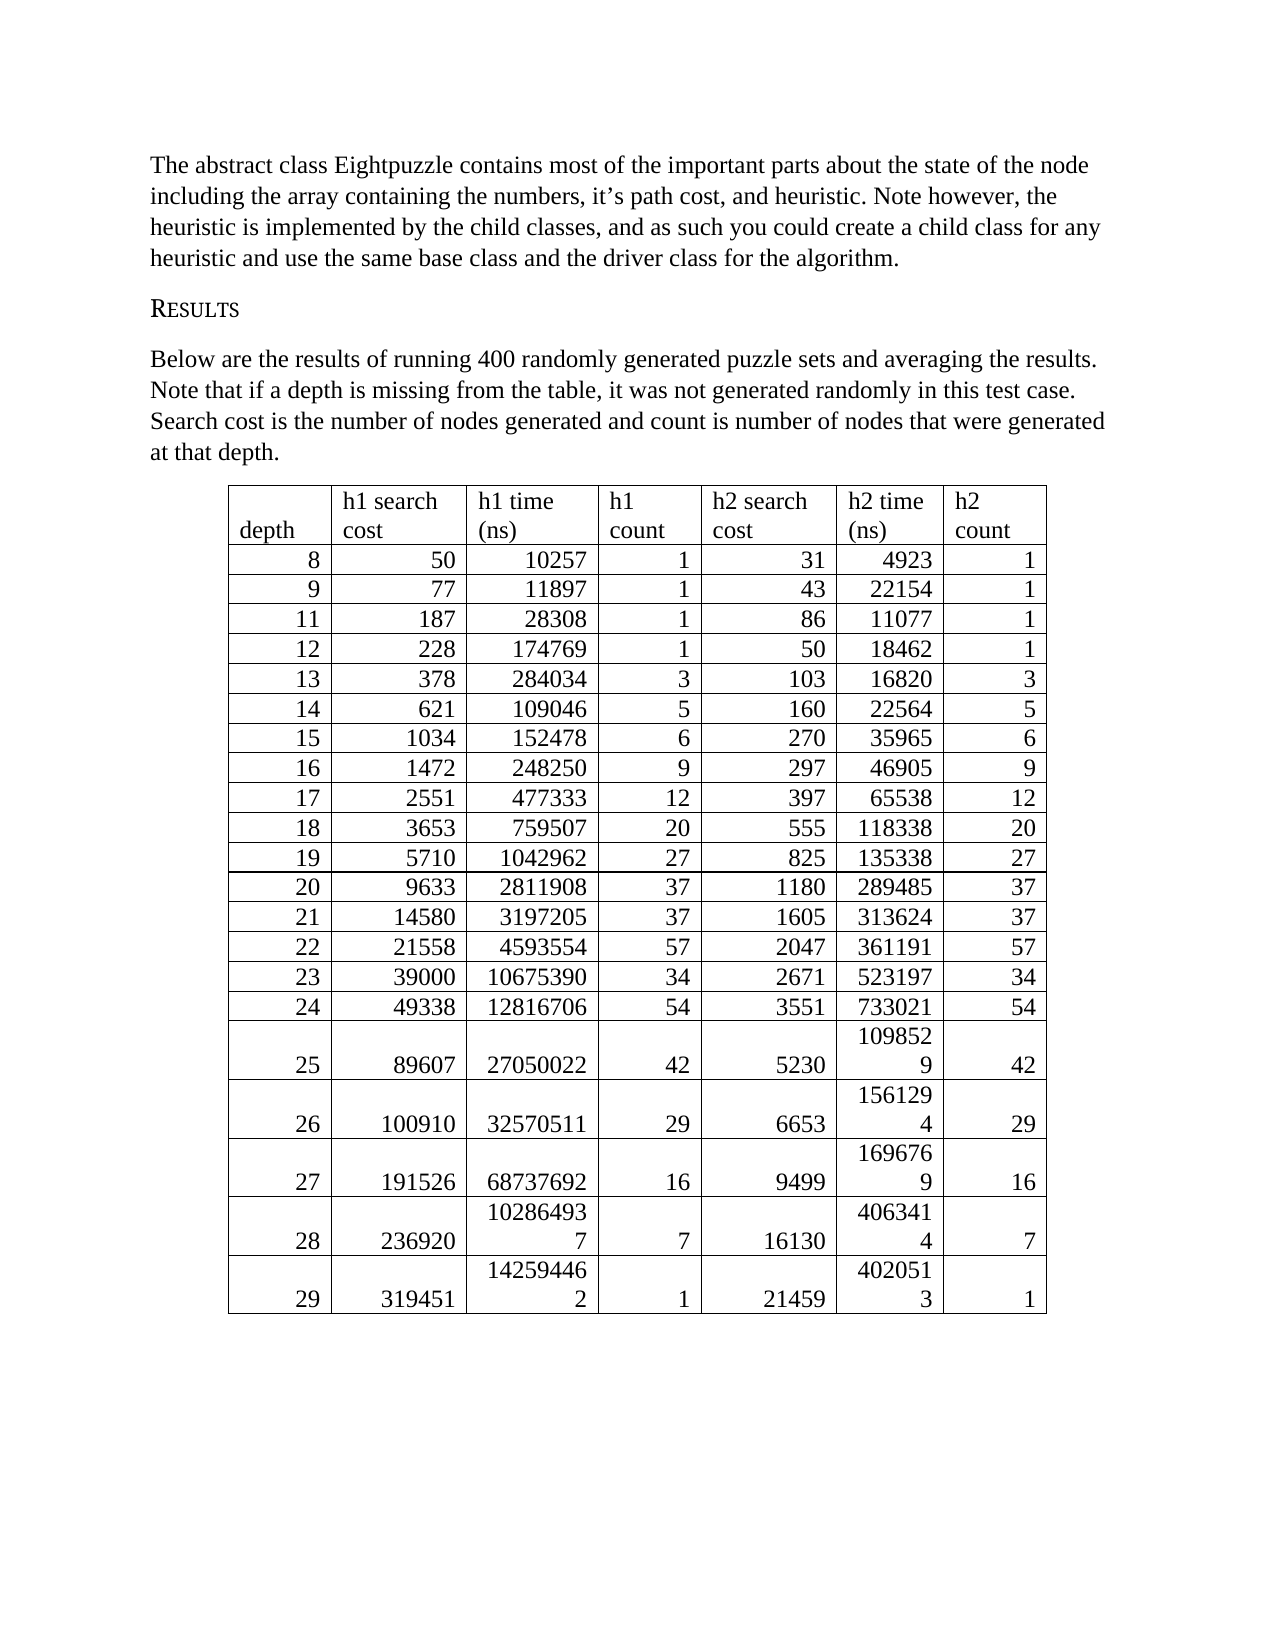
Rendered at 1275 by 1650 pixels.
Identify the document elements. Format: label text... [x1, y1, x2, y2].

table_cell 12 [229, 634, 331, 663]
table_cell 49338 [332, 992, 466, 1020]
table_cell 27 [599, 843, 701, 871]
table_cell 142594462 [467, 1256, 598, 1313]
table_cell 12 [599, 783, 701, 812]
table_cell 289485 [837, 873, 943, 901]
table_cell 21 [229, 902, 331, 931]
table_cell 4020513 [837, 1256, 943, 1313]
table_cell 1098529 [837, 1021, 943, 1079]
table_cell 43 [702, 575, 836, 603]
table_cell 1180 [702, 873, 836, 901]
table_cell 297 [702, 753, 836, 782]
table_cell 57 [944, 932, 1046, 961]
table_cell 5230 [702, 1021, 836, 1079]
table_cell 29 [599, 1080, 701, 1137]
table_cell 6 [944, 724, 1046, 752]
table_cell 19 [229, 843, 331, 871]
table_cell 160 [702, 694, 836, 722]
table_cell 16 [229, 753, 331, 782]
table_cell 15 [229, 724, 331, 752]
table_cell 621 [332, 694, 466, 722]
table_cell 25 [229, 1021, 331, 1079]
table_cell 42 [944, 1021, 1046, 1079]
table_cell 54 [944, 992, 1046, 1020]
table_cell 1561294 [837, 1080, 943, 1137]
table_cell 7 [944, 1197, 1046, 1254]
table_cell 1042962 [467, 843, 598, 871]
table_cell 248250 [467, 753, 598, 782]
table_cell 65538 [837, 783, 943, 812]
table_cell 89607 [332, 1021, 466, 1079]
table_cell 23 [229, 962, 331, 991]
table_cell 236920 [332, 1197, 466, 1254]
table_cell 228 [332, 634, 466, 663]
table_cell 14 [229, 694, 331, 722]
table_cell 9633 [332, 873, 466, 901]
table_cell 34 [944, 962, 1046, 991]
table_cell 11 [229, 604, 331, 633]
table_cell 523197 [837, 962, 943, 991]
table_cell 759507 [467, 813, 598, 842]
table_cell 313624 [837, 902, 943, 931]
table_cell 5710 [332, 843, 466, 871]
table_cell 34 [599, 962, 701, 991]
table_cell 21459 [702, 1256, 836, 1313]
table_cell 35965 [837, 724, 943, 752]
table_cell 825 [702, 843, 836, 871]
table_cell 86 [702, 604, 836, 633]
table_cell 21558 [332, 932, 466, 961]
table_cell 100910 [332, 1080, 466, 1137]
table_cell 31 [702, 545, 836, 573]
text Results [150, 291, 1125, 325]
table_cell 27 [944, 843, 1046, 871]
table_cell 22564 [837, 694, 943, 722]
table_cell 10675390 [467, 962, 598, 991]
table_cell 9499 [702, 1139, 836, 1196]
table_cell 16130 [702, 1197, 836, 1254]
table_cell 1 [599, 604, 701, 633]
table_cell 6653 [702, 1080, 836, 1137]
table_cell 17 [229, 783, 331, 812]
table_cell 733021 [837, 992, 943, 1020]
table_cell 6 [599, 724, 701, 752]
table_cell 397 [702, 783, 836, 812]
table_cell 26 [229, 1080, 331, 1137]
table_cell 3 [599, 664, 701, 693]
table_cell 7 [599, 1197, 701, 1254]
table_cell 2811908 [467, 873, 598, 901]
table_cell 57 [599, 932, 701, 961]
table_cell 361191 [837, 932, 943, 961]
table_cell 118338 [837, 813, 943, 842]
table_cell 555 [702, 813, 836, 842]
table_cell 22154 [837, 575, 943, 603]
table_cell 27 [229, 1139, 331, 1196]
table_cell 187 [332, 604, 466, 633]
table_cell 1 [599, 1256, 701, 1313]
table_cell 9 [944, 753, 1046, 782]
table_cell 152478 [467, 724, 598, 752]
table_header depth [229, 486, 331, 544]
table_cell 37 [599, 902, 701, 931]
table_cell 11897 [467, 575, 598, 603]
table_cell 284034 [467, 664, 598, 693]
table_cell 5 [599, 694, 701, 722]
table_header h2 search cost [702, 486, 836, 544]
table_cell 13 [229, 664, 331, 693]
table_header h2 count [944, 486, 1046, 544]
table_cell 39000 [332, 962, 466, 991]
table_cell 4923 [837, 545, 943, 573]
table_cell 9 [229, 575, 331, 603]
table_cell 32570511 [467, 1080, 598, 1137]
table_cell 3551 [702, 992, 836, 1020]
table_cell 42 [599, 1021, 701, 1079]
table_cell 14580 [332, 902, 466, 931]
table_cell 3 [944, 664, 1046, 693]
table_cell 28308 [467, 604, 598, 633]
table_cell 1 [944, 1256, 1046, 1313]
table_cell 77 [332, 575, 466, 603]
table_cell 29 [229, 1256, 331, 1313]
table_cell 1 [599, 545, 701, 573]
table_cell 4593554 [467, 932, 598, 961]
table_cell 477333 [467, 783, 598, 812]
table_cell 22 [229, 932, 331, 961]
table_cell 109046 [467, 694, 598, 722]
table_cell 2551 [332, 783, 466, 812]
table_header h2 time (ns) [837, 486, 943, 544]
table_cell 20 [599, 813, 701, 842]
table_cell 27050022 [467, 1021, 598, 1079]
table_cell 5 [944, 694, 1046, 722]
table_cell 29 [944, 1080, 1046, 1137]
table_cell 68737692 [467, 1139, 598, 1196]
table_cell 54 [599, 992, 701, 1020]
table_header h1 search cost [332, 486, 466, 544]
table_cell 9 [599, 753, 701, 782]
table_cell 10257 [467, 545, 598, 573]
table_cell 18 [229, 813, 331, 842]
table_cell 20 [944, 813, 1046, 842]
table_cell 191526 [332, 1139, 466, 1196]
table_cell 1034 [332, 724, 466, 752]
table_cell 270 [702, 724, 836, 752]
text Below are the results of running 400 randomly generated puzzle sets and averaging the results. Note that if a depth is missing from the table, it was not generated randomly in this test case. Search cost is the number of nodes generated and count is number of nodes that were generated at that depth. [150, 344, 1125, 466]
table_cell 37 [599, 873, 701, 901]
table_cell 28 [229, 1197, 331, 1254]
table_cell 11077 [837, 604, 943, 633]
table_cell 50 [702, 634, 836, 663]
table_cell 24 [229, 992, 331, 1020]
table_cell 1 [944, 604, 1046, 633]
table_cell 1 [599, 575, 701, 603]
table_cell 2671 [702, 962, 836, 991]
table_cell 2047 [702, 932, 836, 961]
table_cell 12816706 [467, 992, 598, 1020]
table_cell 20 [229, 873, 331, 901]
table_cell 1472 [332, 753, 466, 782]
table_cell 174769 [467, 634, 598, 663]
table_cell 378 [332, 664, 466, 693]
table_cell 102864937 [467, 1197, 598, 1254]
table_cell 46905 [837, 753, 943, 782]
table_header h1 time (ns) [467, 486, 598, 544]
table_cell 1 [944, 575, 1046, 603]
table_cell 50 [332, 545, 466, 573]
table_cell 12 [944, 783, 1046, 812]
table_cell 1696769 [837, 1139, 943, 1196]
table_cell 4063414 [837, 1197, 943, 1254]
table_header h1 count [599, 486, 701, 544]
table_cell 3653 [332, 813, 466, 842]
table_cell 135338 [837, 843, 943, 871]
table_cell 3197205 [467, 902, 598, 931]
table_cell 319451 [332, 1256, 466, 1313]
table_cell 1605 [702, 902, 836, 931]
table_cell 1 [944, 634, 1046, 663]
table_cell 103 [702, 664, 836, 693]
table_cell 16 [599, 1139, 701, 1196]
table_cell 37 [944, 873, 1046, 901]
table_cell 1 [944, 545, 1046, 573]
table_cell 18462 [837, 634, 943, 663]
table_cell 1 [599, 634, 701, 663]
table_cell 16 [944, 1139, 1046, 1196]
text The abstract class Eightpuzzle contains most of the important parts about the state of the node including the array containing the numbers, it’s path cost, and heuristic. Note however, the heuristic is implemented by the child classes, and as such you could create a child class for any heuristic and use the same base class and the driver class for the algorithm. [150, 150, 1125, 272]
table_cell 37 [944, 902, 1046, 931]
table_cell 16820 [837, 664, 943, 693]
table_cell 8 [229, 545, 331, 573]
